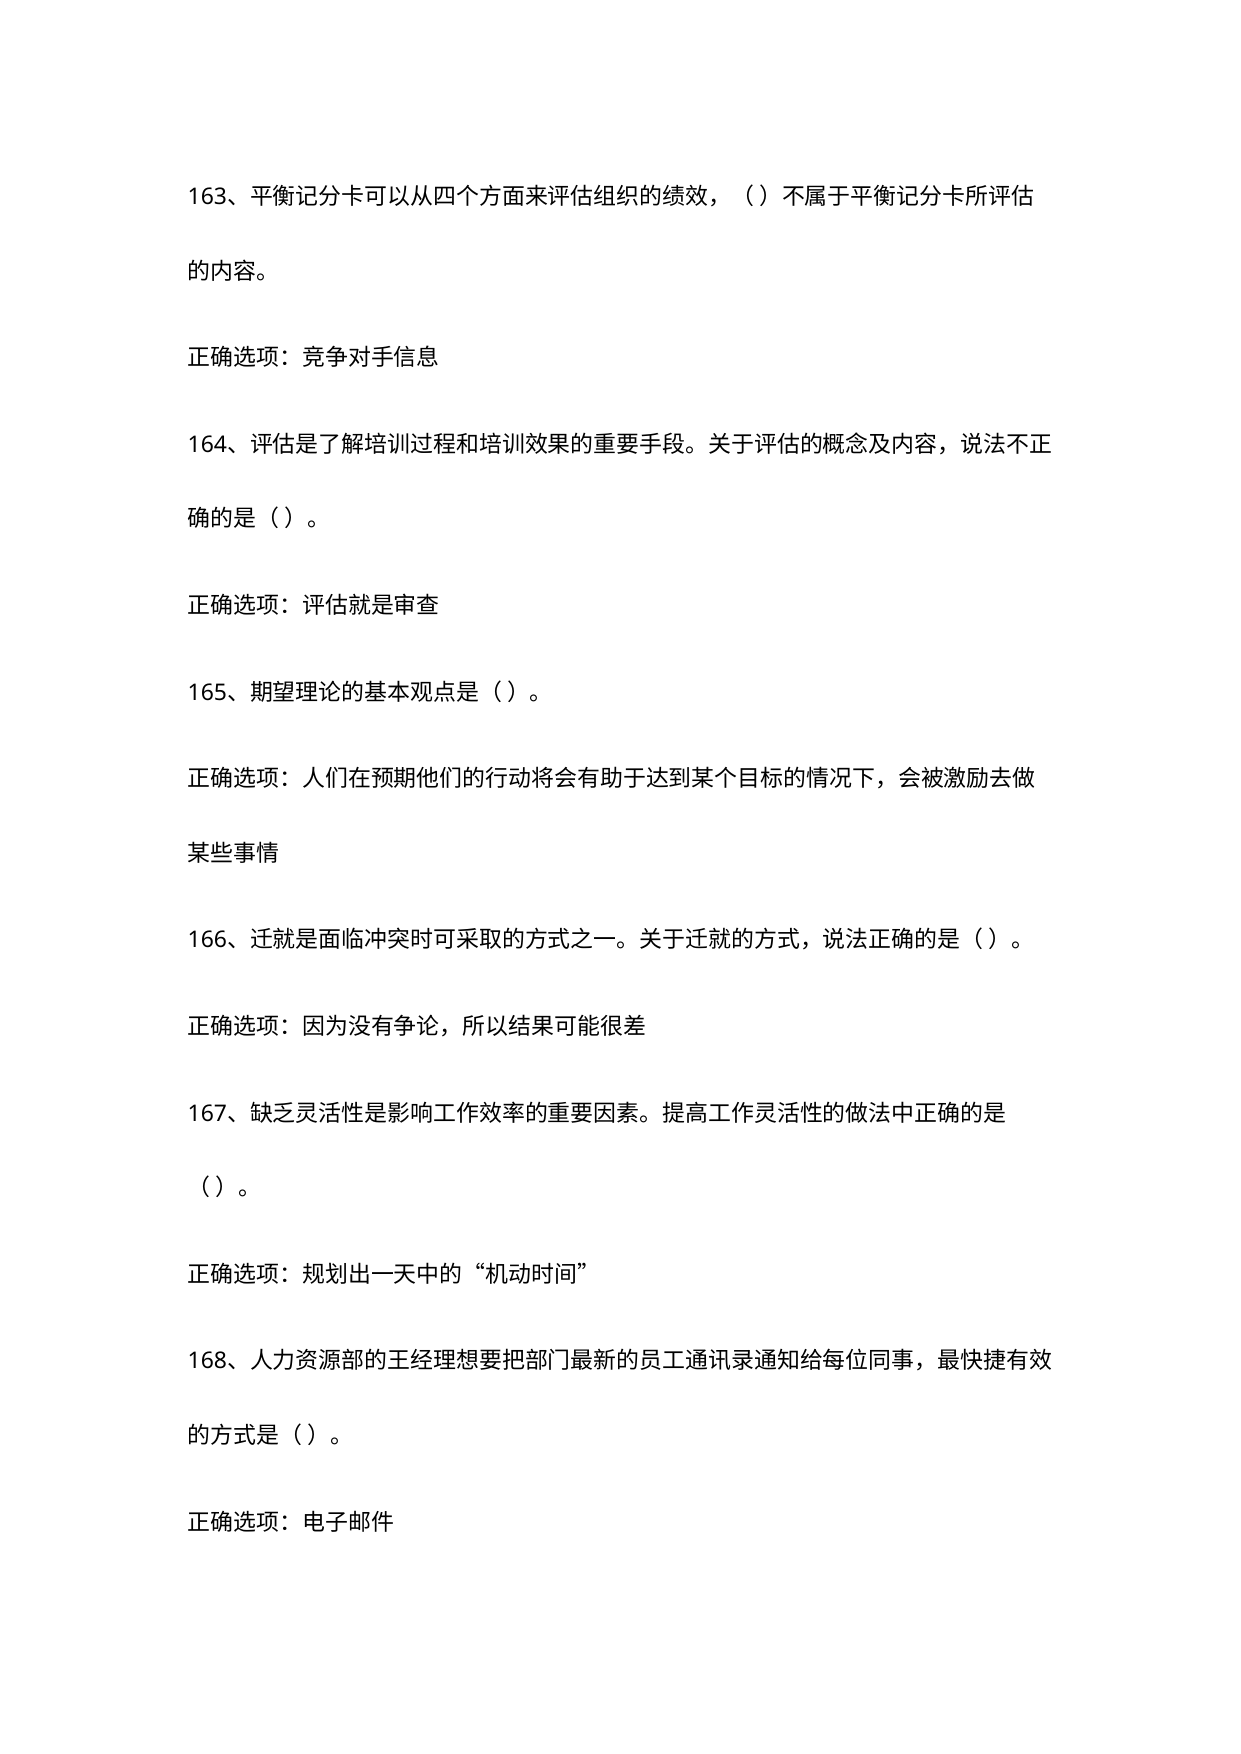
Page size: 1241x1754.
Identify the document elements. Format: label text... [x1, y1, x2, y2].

text 164、评估是了解培训过程和培训效果的重要手段。关于评估的概念及内容，说法不正确的是（ ）。 [187, 410, 1053, 549]
text 165、期望理论的基本观点是（ ）。 [187, 658, 1053, 723]
text 正确选项：规划出一天中的“机动时间” [187, 1240, 1053, 1305]
text 正确选项：电子邮件 [187, 1488, 1053, 1553]
text 正确选项：竞争对手信息 [187, 323, 1053, 388]
text 166、迁就是面临冲突时可采取的方式之一。关于迁就的方式，说法正确的是（ ）。 [187, 906, 1053, 971]
text 163、平衡记分卡可以从四个方面来评估组织的绩效，（ ）不属于平衡记分卡所评估的内容。 [187, 162, 1053, 302]
text 正确选项：评估就是审查 [187, 571, 1053, 636]
text 168、人力资源部的王经理想要把部门最新的员工通讯录通知给每位同事，最快捷有效的方式是（ ）。 [187, 1327, 1053, 1466]
text 正确选项：人们在预期他们的行动将会有助于达到某个目标的情况下，会被激励去做某些事情 [187, 744, 1053, 884]
text 正确选项：因为没有争论，所以结果可能很差 [187, 992, 1053, 1057]
text 167、缺乏灵活性是影响工作效率的重要因素。提高工作灵活性的做法中正确的是（ ）。 [187, 1079, 1053, 1218]
